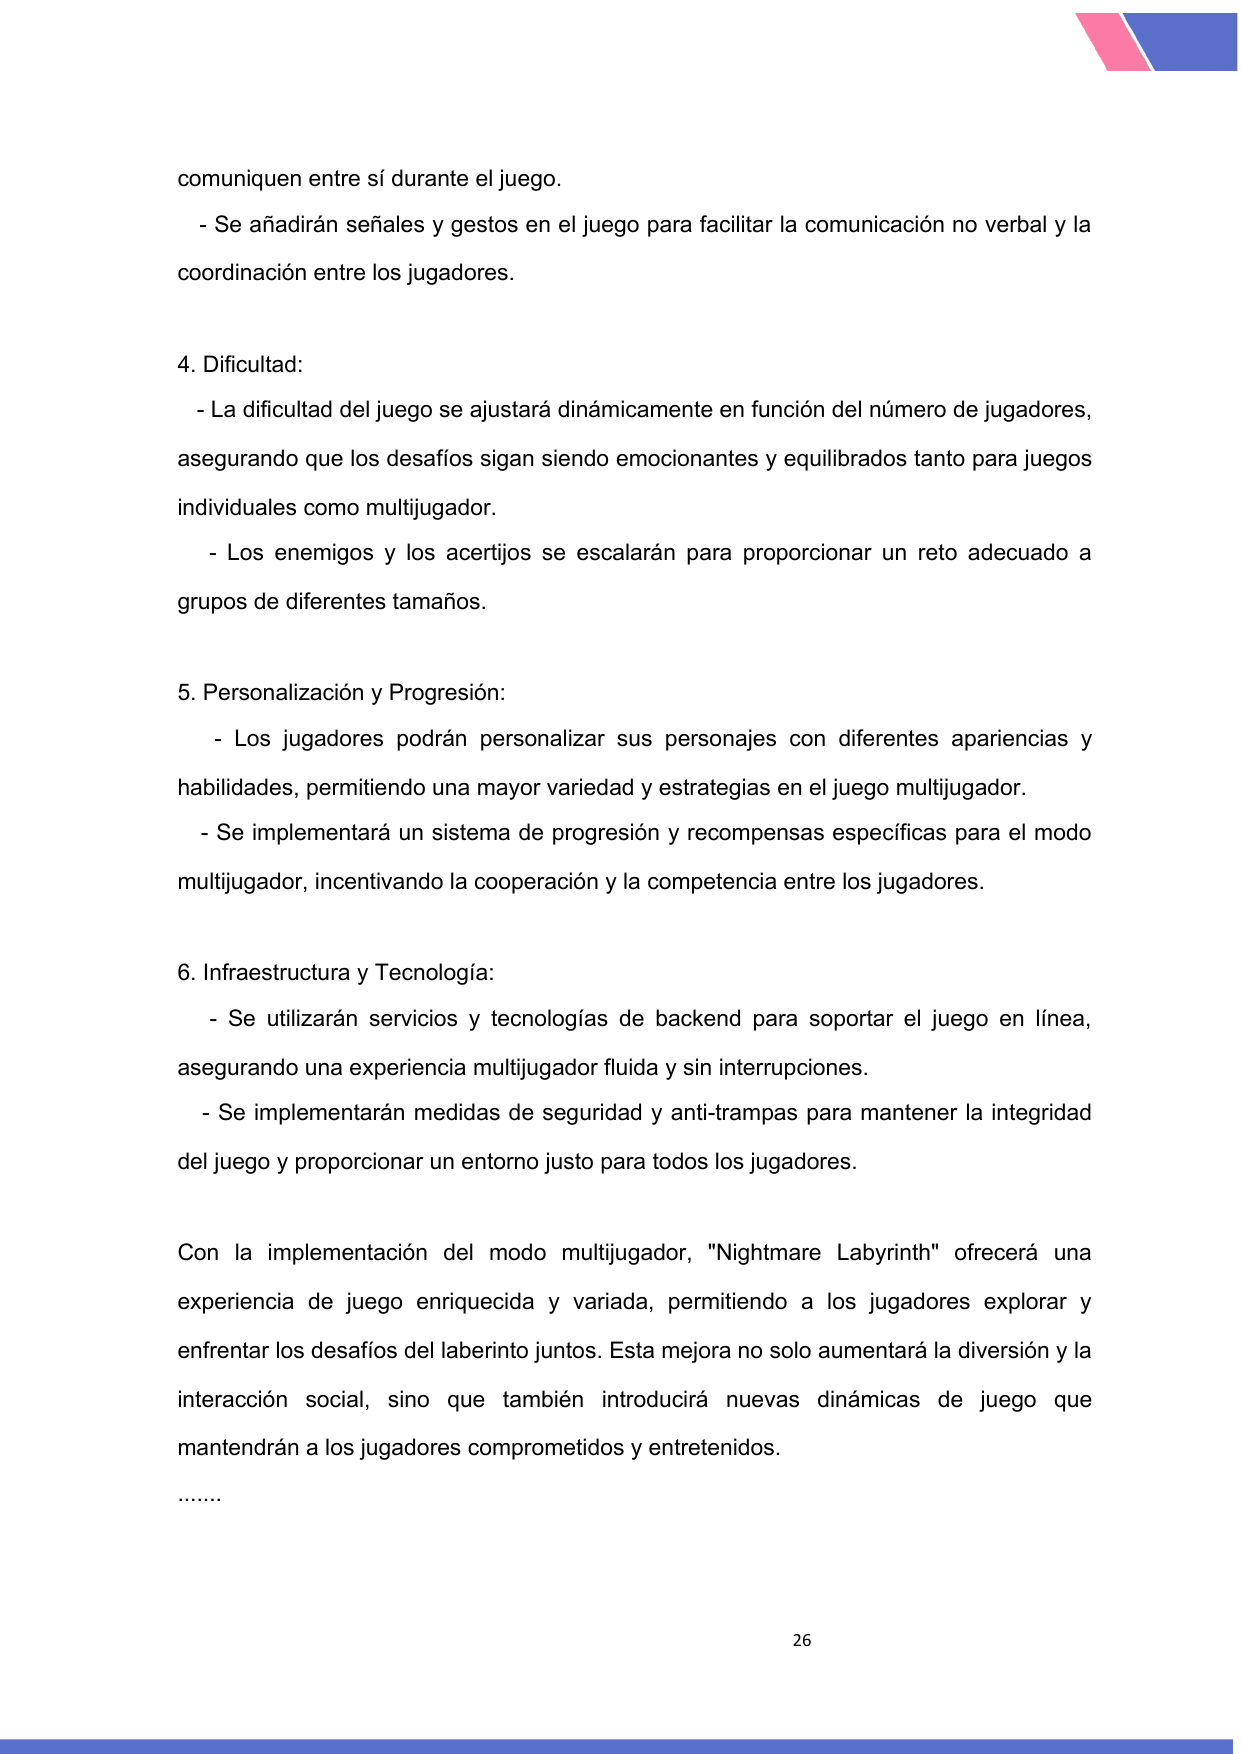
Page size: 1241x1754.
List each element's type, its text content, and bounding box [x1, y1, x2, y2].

text - Los jugadores podrán personalizar sus personajes con diferentes apariencias y habilidades, permitiendo una mayor variedad y estrategias en el juego multijugador. [177, 722, 1093, 803]
text - Los enemigos y los acertijos se escalarán para proporcionar un reto adecuado a grupos de diferentes tamaños. [177, 536, 1093, 618]
text - Se utilizarán servicios y tecnologías de backend para soportar el juego en línea, asegurando una experiencia multijugador fluida y sin interrupciones. [177, 1002, 1093, 1083]
text - Se integrarán opciones de chat de voz y texto para permitir que los jugadores se comuniquen entre sí durante el juego. [177, 162, 1093, 194]
text - Se implementarán medidas de seguridad y anti-trampas para mantener la integridad del juego y proporcionar un entorno justo para todos los jugadores. [177, 1096, 1093, 1178]
text - Se añadirán señales y gestos en el juego para facilitar la comunicación no verbal y la coordinación entre los jugadores. [177, 208, 1093, 289]
text 4. Dificultad: [177, 348, 1093, 380]
text 6. Infraestructura y Tecnología: [177, 956, 1093, 989]
text - Se implementará un sistema de progresión y recompensas específicas para el modo multijugador, incentivando la cooperación y la competencia entre los jugadores. [177, 816, 1093, 898]
text Con la implementación del modo multijugador, "Nightmare Labyrinth" ofrecerá una experiencia de juego enriquecida y variada, permitiendo a los jugadores explorar y enfrentar los desafíos del laberinto juntos. Esta mejora no solo aumentará la diversión y la interacción social, sino que también introducirá nuevas dinámicas de juego que mantendrán a los jugadores comprometidos y entretenidos. [177, 1236, 1093, 1464]
text ....... [177, 1477, 1093, 1509]
picture [0, 0, 1241, 1753]
text - La dificultad del juego se ajustará dinámicamente en función del número de jugadores, asegurando que los desafíos sigan siendo emocionantes y equilibrados tanto para juegos individuales como multijugador. [177, 393, 1093, 523]
text 5. Personalización y Progresión: [177, 676, 1093, 709]
